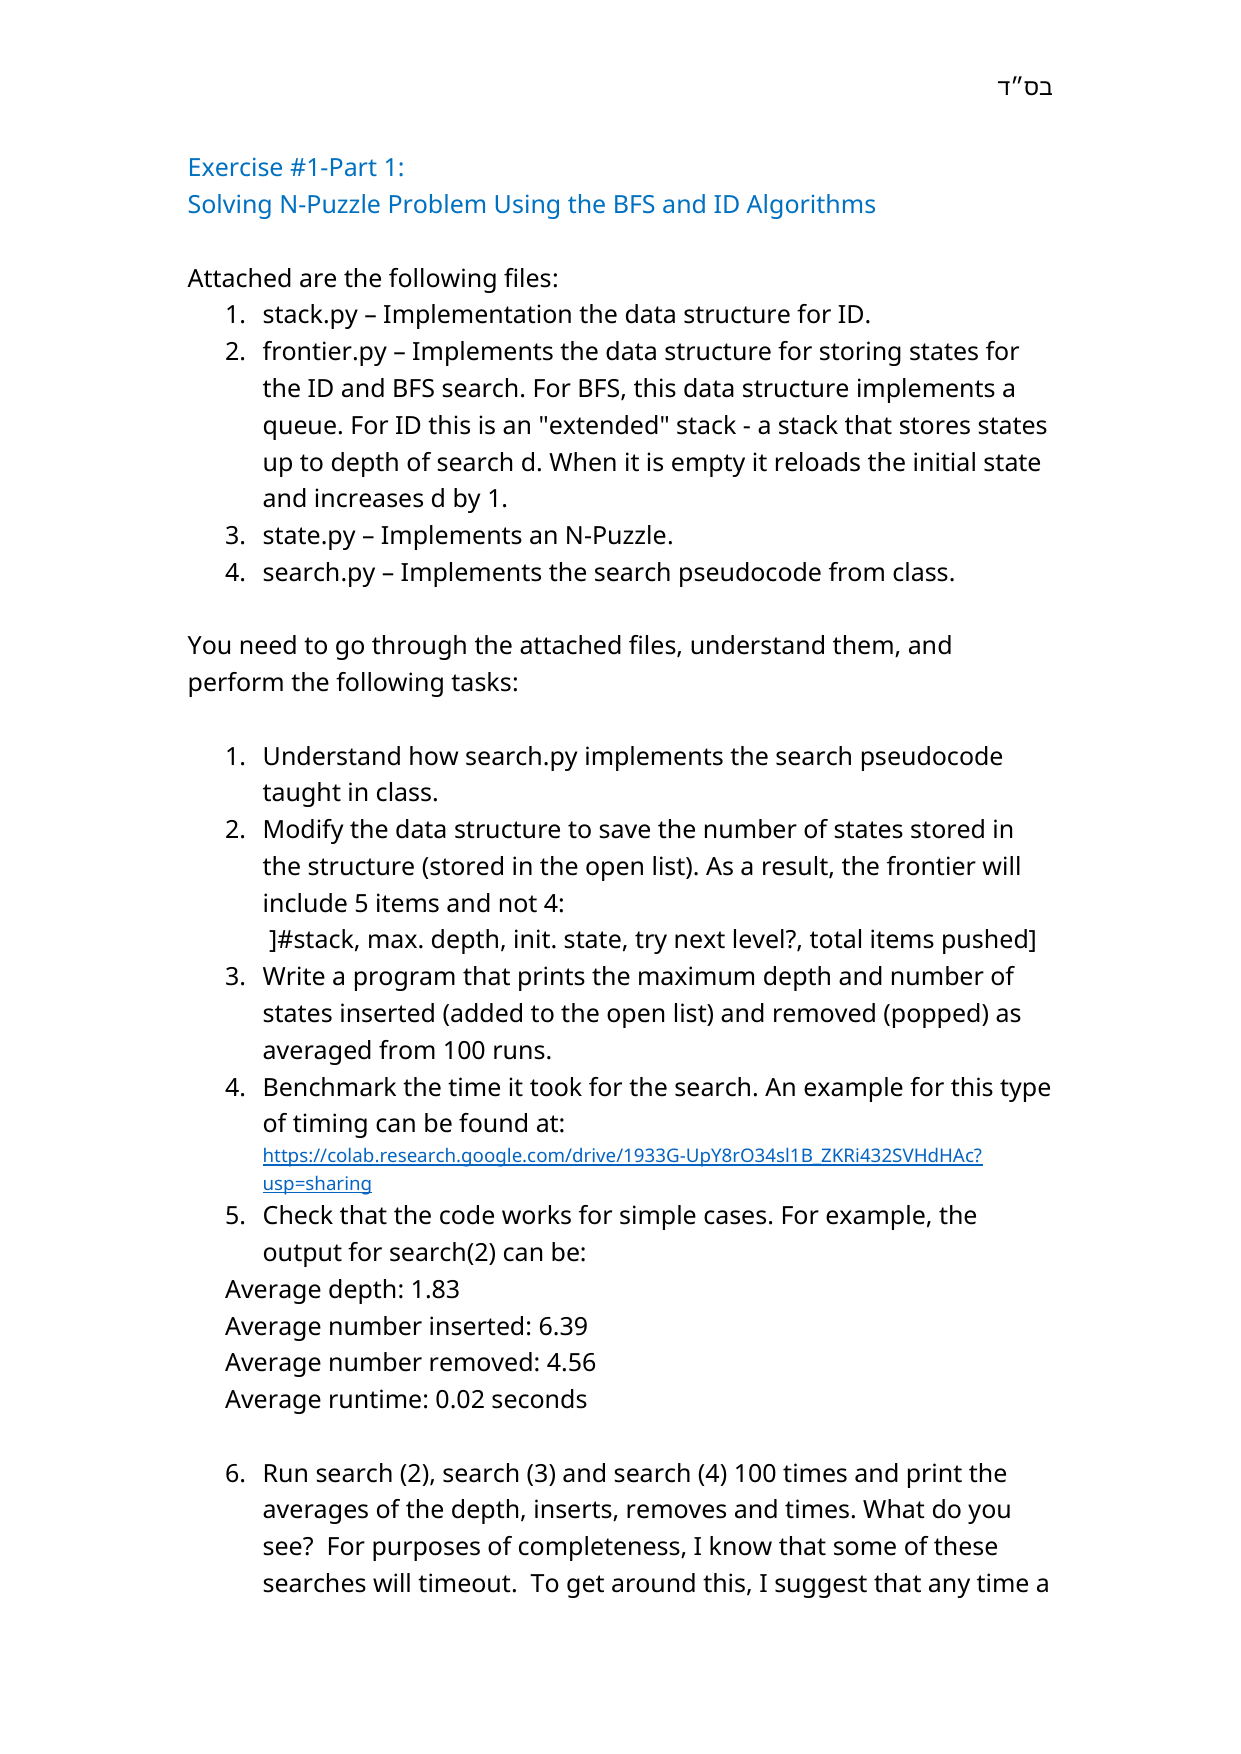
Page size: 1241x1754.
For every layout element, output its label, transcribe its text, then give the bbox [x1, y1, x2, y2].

list ]#stack, max. depth, init. state, try next level?, total items pushed] [262, 922, 1053, 956]
list search.py – Implements the search pseudocode from class. [225, 554, 1053, 588]
list Benchmark the time it took for the search. An example for this type of timing can be found at: [225, 1069, 1053, 1140]
text Average number inserted: 6.39 [225, 1308, 1053, 1342]
text Exercise #1-Part 1: [187, 150, 1053, 184]
list Write a program that prints the maximum depth and number of states inserted (added to the open list) and removed (popped) as averaged from 100 runs. [225, 959, 1053, 1067]
list Understand how search.py implements the search pseudocode taught in class. [225, 738, 1053, 809]
text Average depth: 1.83 [225, 1271, 1053, 1305]
list https://colab.research.google.com/drive/1933G-UpY8rO34sl1B_ZKRi432SVHdHAc?usp=sharing [262, 1143, 1053, 1196]
list stack.py – Implementation the data structure for ID. [225, 297, 1053, 331]
text You need to go through the attached files, understand them, and perform the following tasks: [187, 628, 1053, 699]
list Check that the code works for simple cases. For example, the output for search(2) can be: [225, 1198, 1053, 1269]
text Average number removed: 4.56 [225, 1345, 1053, 1379]
list Modify the data structure to save the number of states stored in the structure (stored in the open list). As a result, the frontier will include 5 items and not 4: [225, 812, 1053, 919]
list state.py – Implements an N-Puzzle. [225, 518, 1053, 552]
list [225, 1455, 1053, 1599]
text Average runtime: 0.02 seconds [225, 1382, 1053, 1416]
list frontier.py – Implements the data structure for storing states for the ID and BFS search. For BFS, this data structure implements a queue. For ID this is an "extended" stack - a stack that stores states up to depth of search d. When it is empty it reloads the initial state and increases d by 1. [225, 334, 1053, 515]
text Attached are the following files: [187, 260, 1053, 294]
text Solving N-Puzzle Problem Using the BFS and ID Algorithms [187, 187, 1053, 221]
